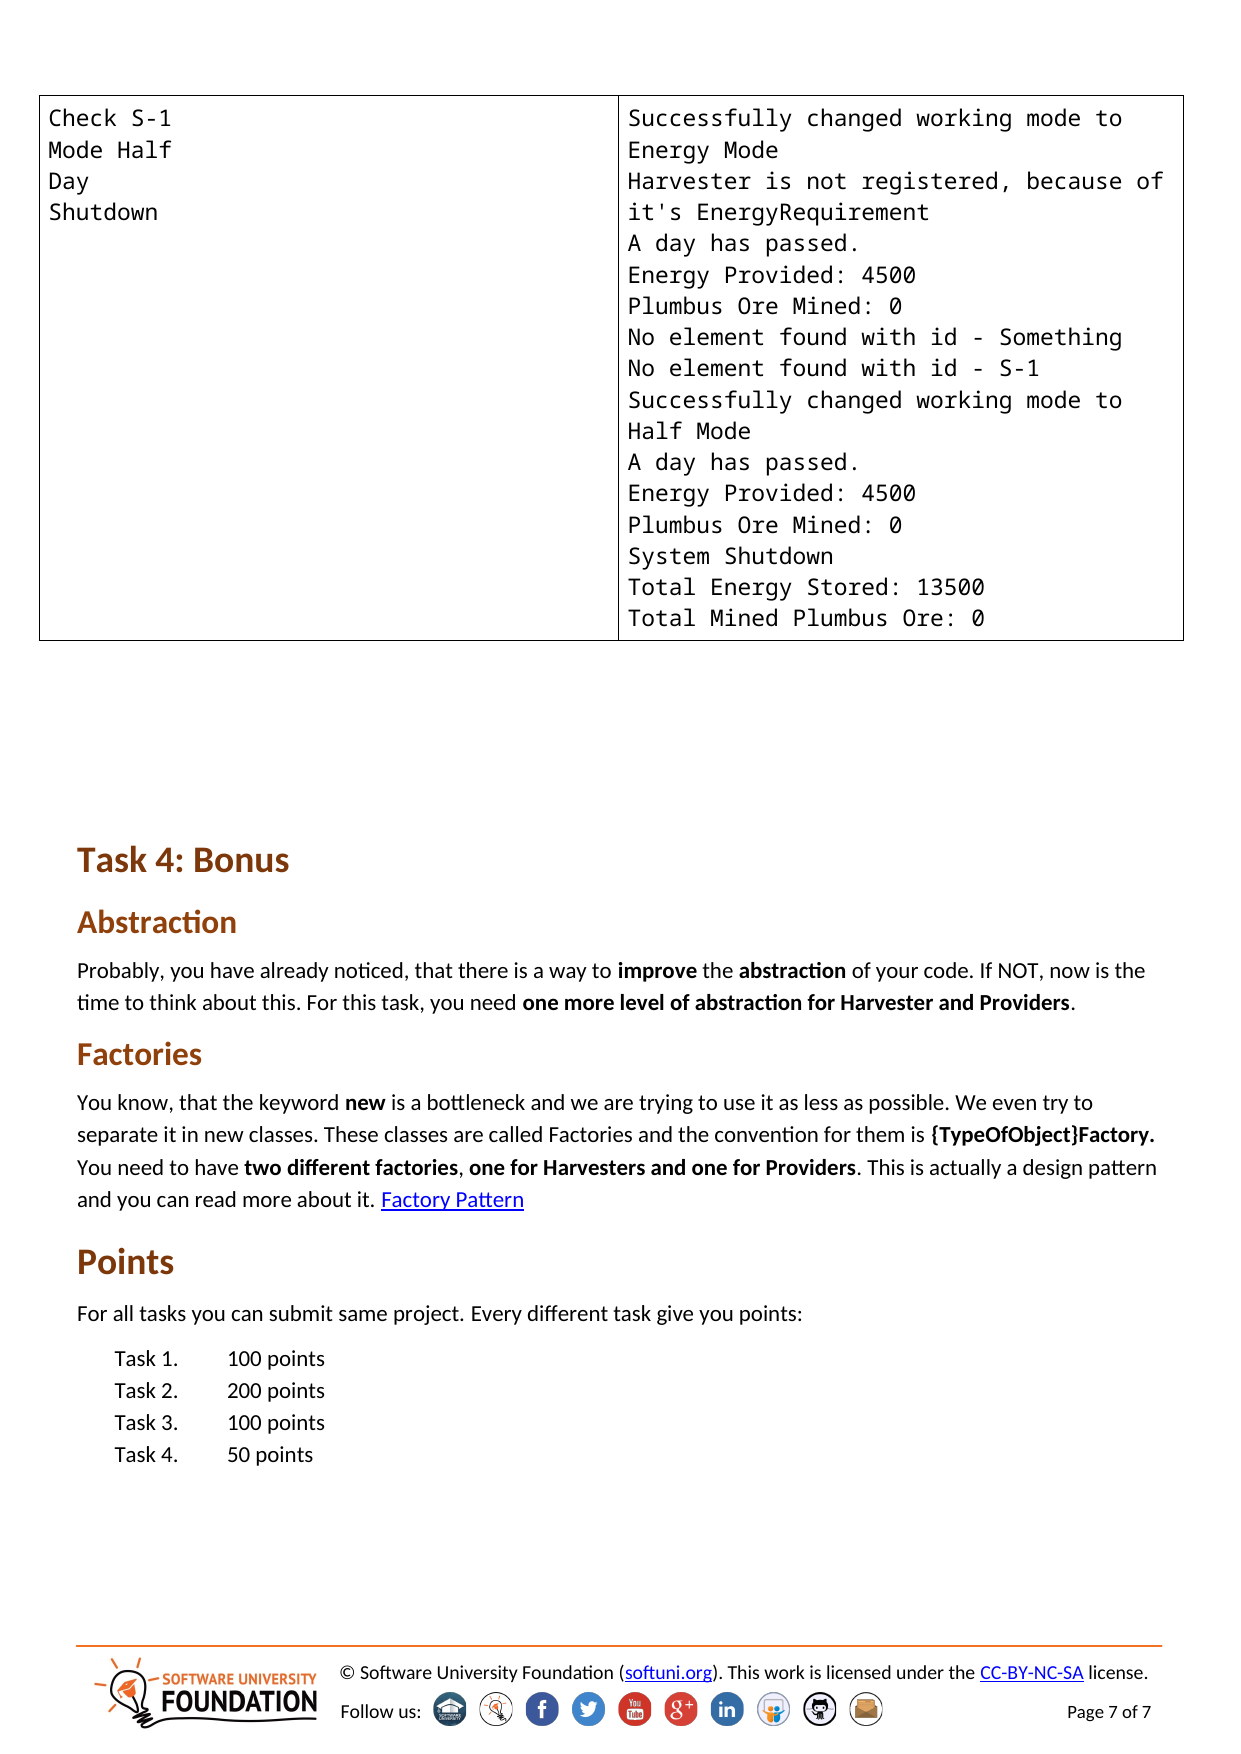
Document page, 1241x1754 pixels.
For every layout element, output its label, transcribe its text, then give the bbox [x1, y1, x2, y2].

picture [664, 1692, 698, 1726]
picture [849, 1692, 883, 1726]
picture [433, 1692, 467, 1726]
subtitle Task 4: Bonus [77, 836, 1163, 882]
picture [572, 1692, 605, 1726]
list 50 points [114, 1440, 1163, 1468]
picture [803, 1692, 837, 1726]
picture [710, 1692, 744, 1726]
subtitle Factories [77, 1033, 1163, 1074]
text For all tasks you can submit same project. Every different task give you points: [77, 1299, 1163, 1327]
list 100 points [114, 1344, 1163, 1372]
subtitle Abstraction [77, 901, 1163, 942]
text Probably, you have already noticed, that there is a way to improve the abstraction of your code. If NOT, now is the time to think about this. For this task, you need one more level of abstraction for Harvester and Providers. [77, 956, 1163, 1017]
text You know, that the keyword new is a bottleneck and we are trying to use it as less as possible. We even try to separate it in new classes. These classes are called Factories and the convention for them is {TypeOfObject}Factory. You need to have two different factories, one for Harvesters and one for Providers. This is actually a design pattern and you can read more about it. Factory Pattern [77, 1088, 1163, 1213]
subtitle Points [77, 1238, 1163, 1284]
picture [525, 1692, 559, 1726]
picture [479, 1692, 513, 1726]
picture [618, 1692, 652, 1726]
list 100 points [114, 1408, 1163, 1436]
picture [93, 1656, 317, 1729]
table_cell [40, 96, 618, 639]
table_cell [619, 96, 1183, 639]
list 200 points [114, 1376, 1163, 1404]
picture [757, 1692, 790, 1726]
